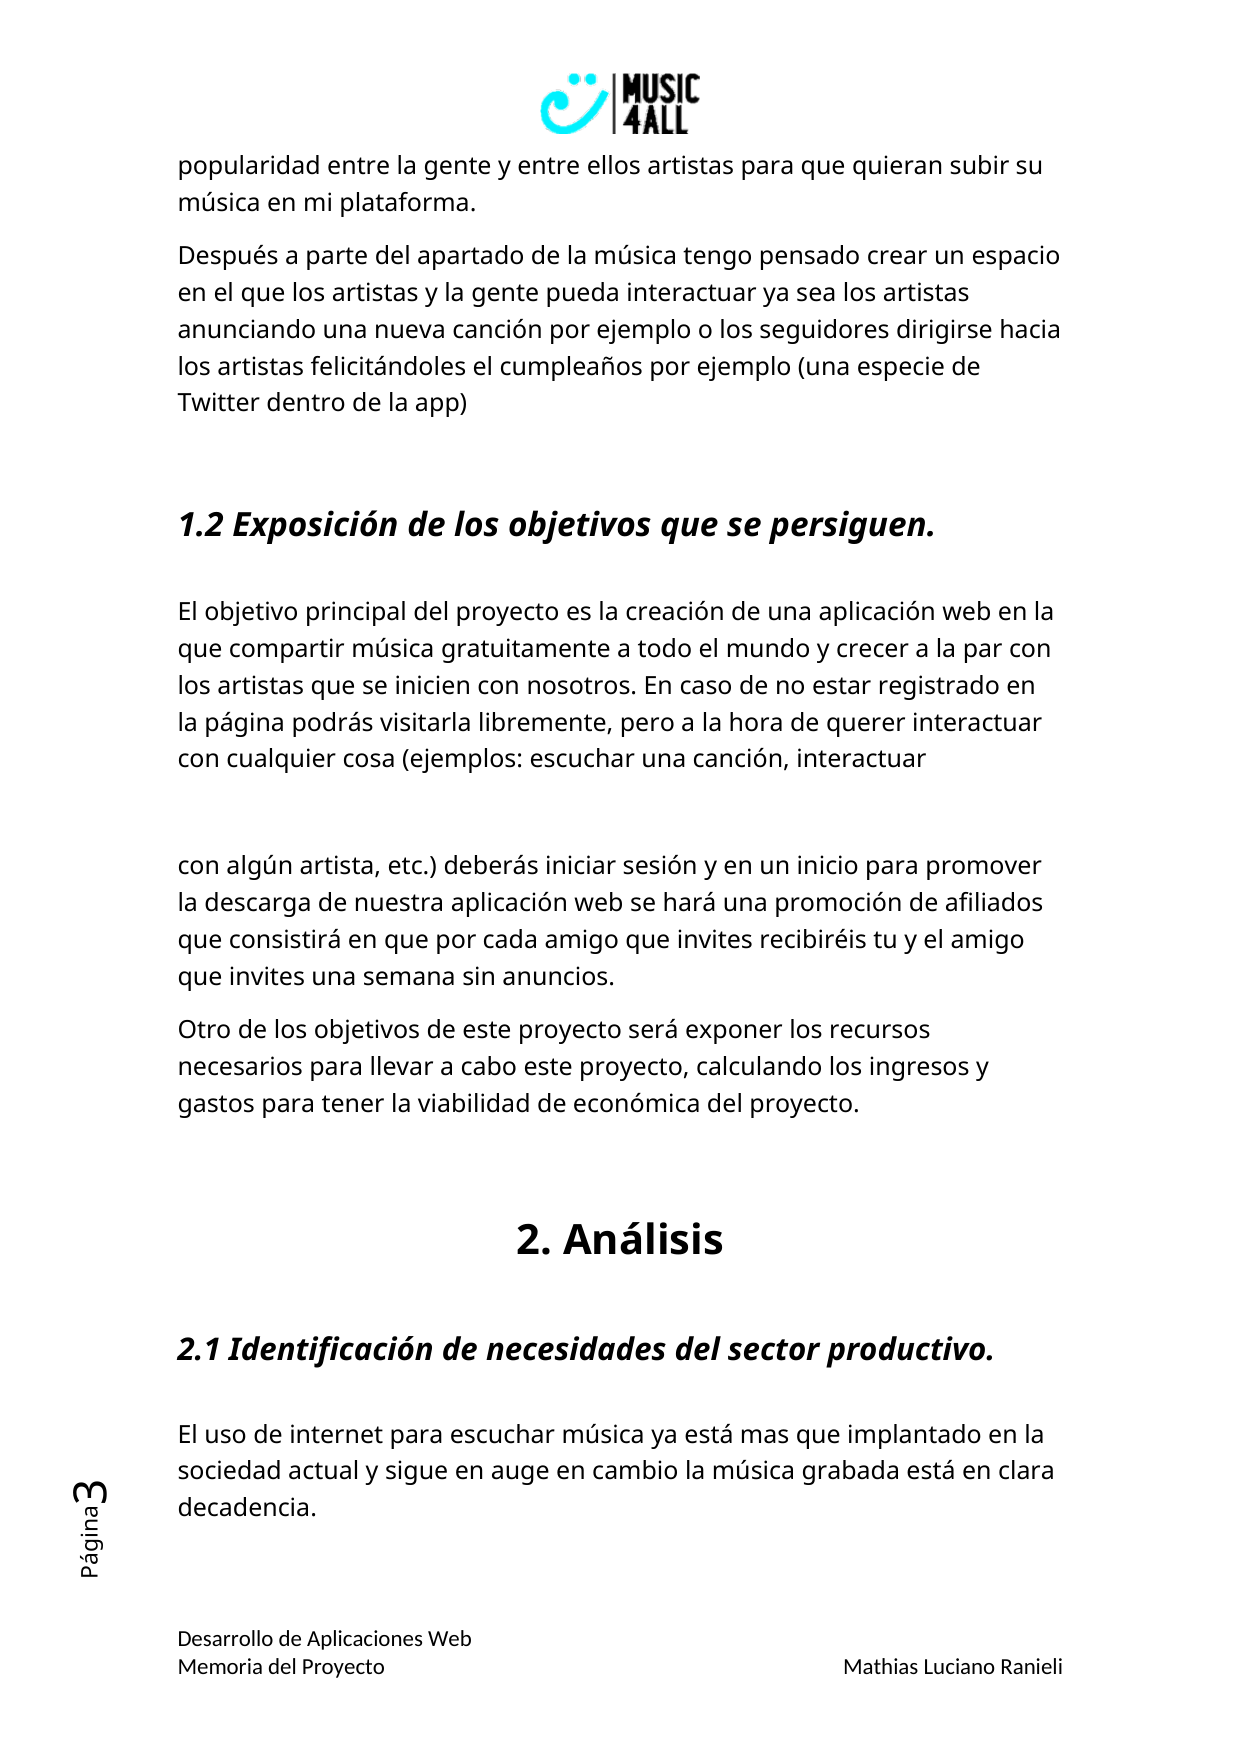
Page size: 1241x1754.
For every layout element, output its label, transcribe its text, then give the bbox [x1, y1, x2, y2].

picture [540, 73, 700, 134]
text El objetivo principal del proyecto es la creación de una aplicación web en la que compartir música gratuitamente a todo el mundo y crecer a la par con los artistas que se inicien con nosotros. En caso de no estar registrado en la página podrás visitarla libremente, pero a la hora de querer interactuar con cualquier cosa (ejemplos: escuchar una canción, interactuar [177, 594, 1063, 775]
text con algún artista, etc.) deberás iniciar sesión y en un inicio para promover la descarga de nuestra aplicación web se hará una promoción de afiliados que consistirá en que por cada amigo que invites recibiréis tu y el amigo que invites una semana sin anuncios. [177, 848, 1063, 992]
subtitle 1.2 Exposición de los objetivos que se persiguen. [177, 501, 1063, 546]
text Otro de los objetivos de este proyecto será exponer los recursos necesarios para llevar a cabo este proyecto, calculando los ingresos y gastos para tener la viabilidad de económica del proyecto. [177, 1012, 1063, 1119]
text Después a parte del apartado de la música tengo pensado crear un espacio en el que los artistas y la gente pueda interactuar ya sea los artistas anunciando una nueva canción por ejemplo o los seguidores dirigirse hacia los artistas felicitándoles el cumpleaños por ejemplo (una especie de Twitter dentro de la app) [177, 238, 1063, 419]
text El uso de internet para escuchar música ya está mas que implantado en la sociedad actual y sigue en auge en cambio la música grabada está en clara decadencia. [177, 1416, 1063, 1524]
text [177, 148, 1063, 218]
subtitle 2.1 Identificación de necesidades del sector productivo. [177, 1327, 1063, 1370]
subtitle 2. Análisis [177, 1210, 1063, 1266]
